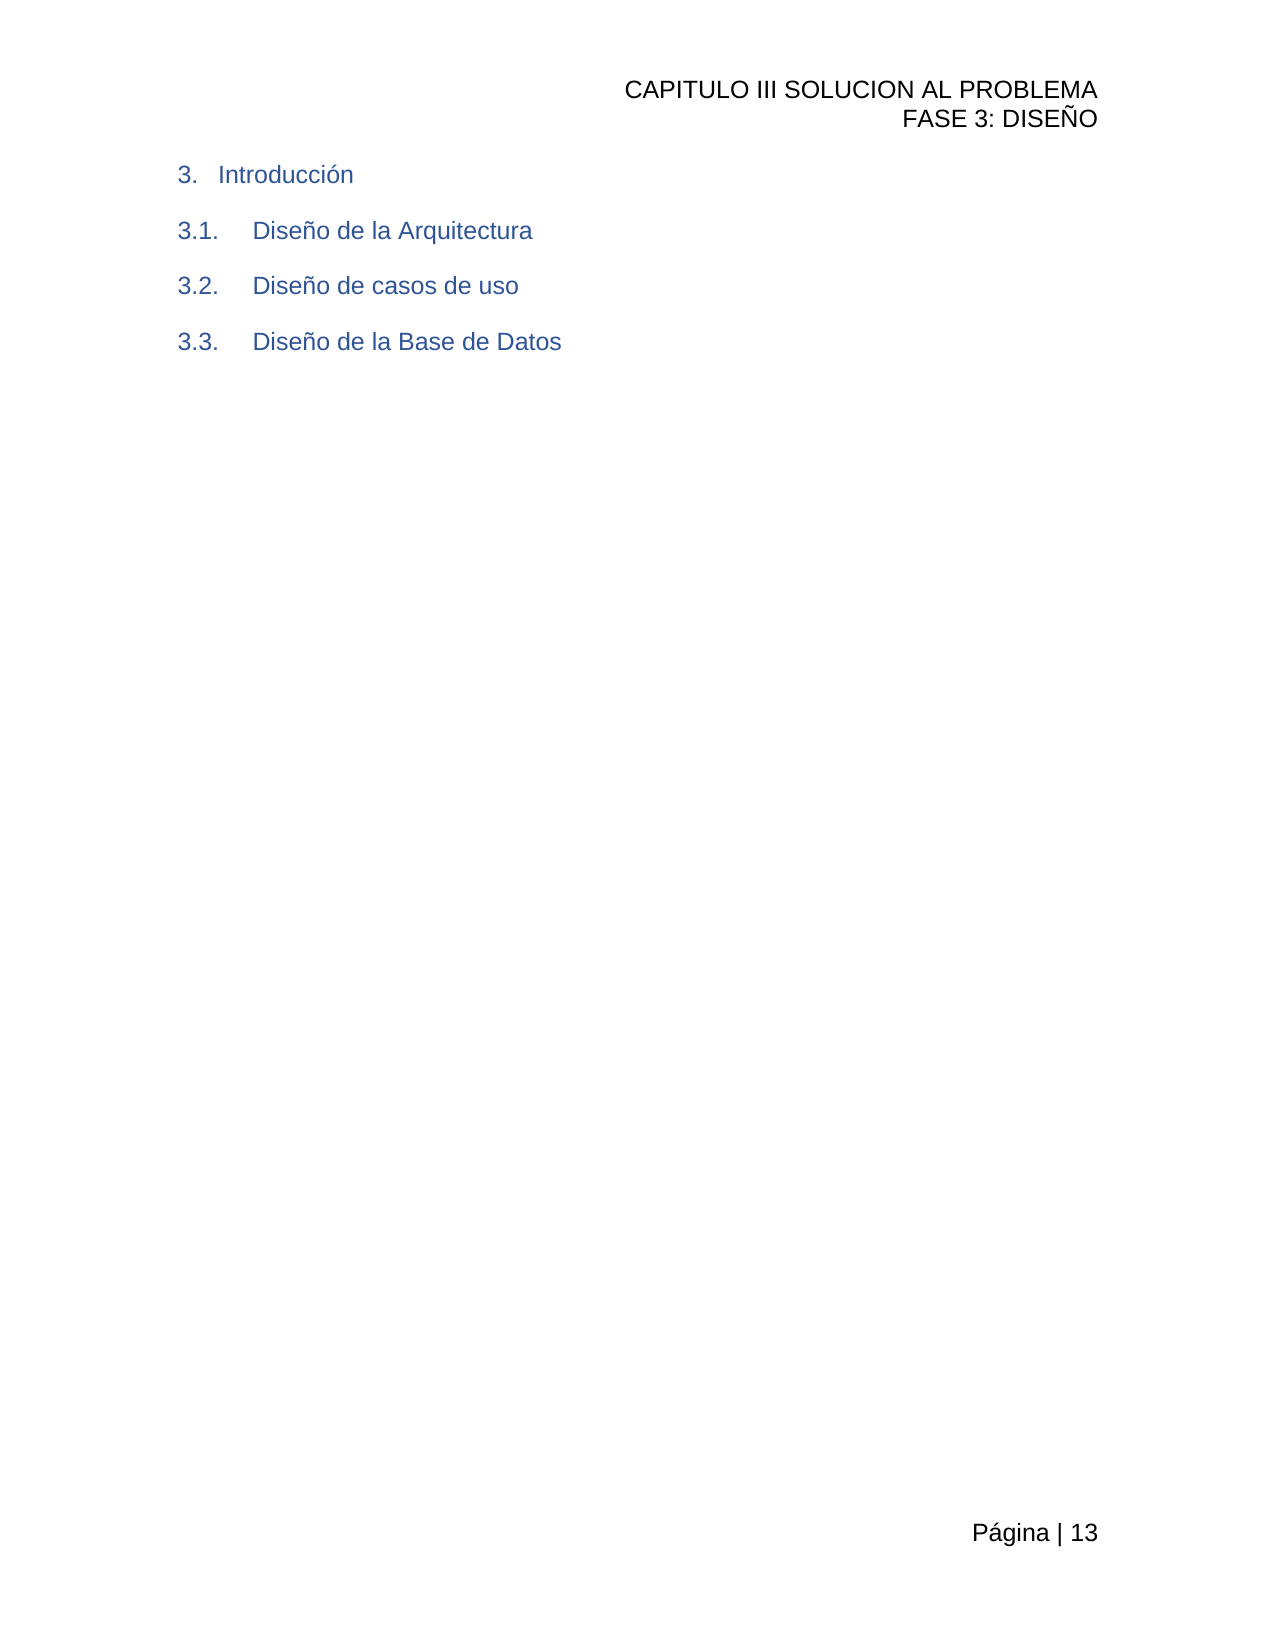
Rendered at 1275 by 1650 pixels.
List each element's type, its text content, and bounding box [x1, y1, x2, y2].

subtitle Diseño de la Base de Datos [177, 327, 1098, 356]
subtitle Introducción [177, 160, 1098, 189]
subtitle Diseño de casos de uso [177, 271, 1098, 300]
subtitle Diseño de la Arquitectura [177, 216, 1098, 244]
